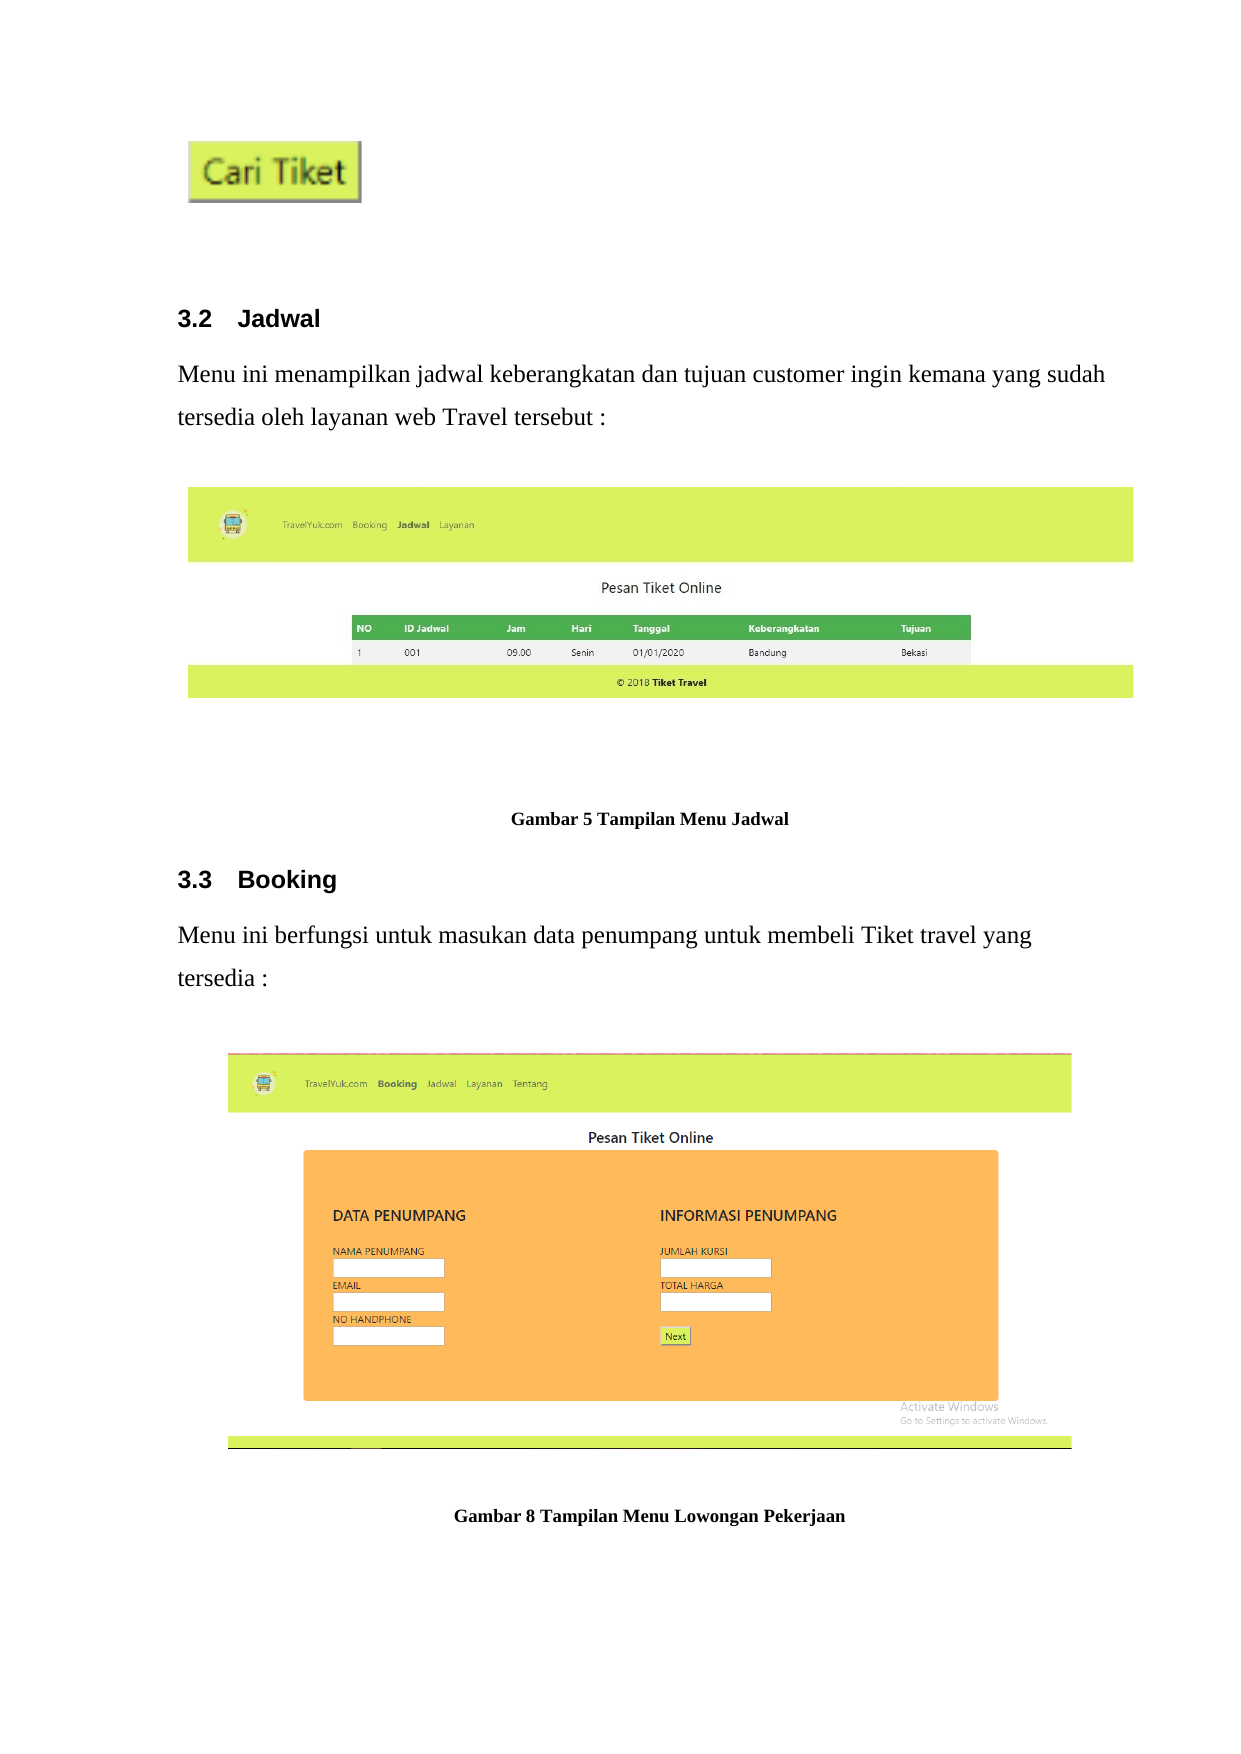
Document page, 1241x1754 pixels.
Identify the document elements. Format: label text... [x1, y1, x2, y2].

text Menu ini menampilkan jadwal keberangkatan dan tujuan customer ingin kemana yang sudah tersedia oleh layanan web Travel tersebut : [177, 359, 1122, 431]
text Gambar 5 Tampilan Menu Jadwal [177, 807, 1122, 829]
subtitle Jadwal [177, 303, 1122, 332]
subtitle Booking [177, 865, 1122, 893]
picture [188, 141, 362, 203]
picture [228, 1053, 1072, 1449]
text Menu ini berfungsi untuk masukan data penumpang untuk membeli Tiket travel yang tersedia : [177, 920, 1122, 992]
picture [188, 487, 1134, 698]
